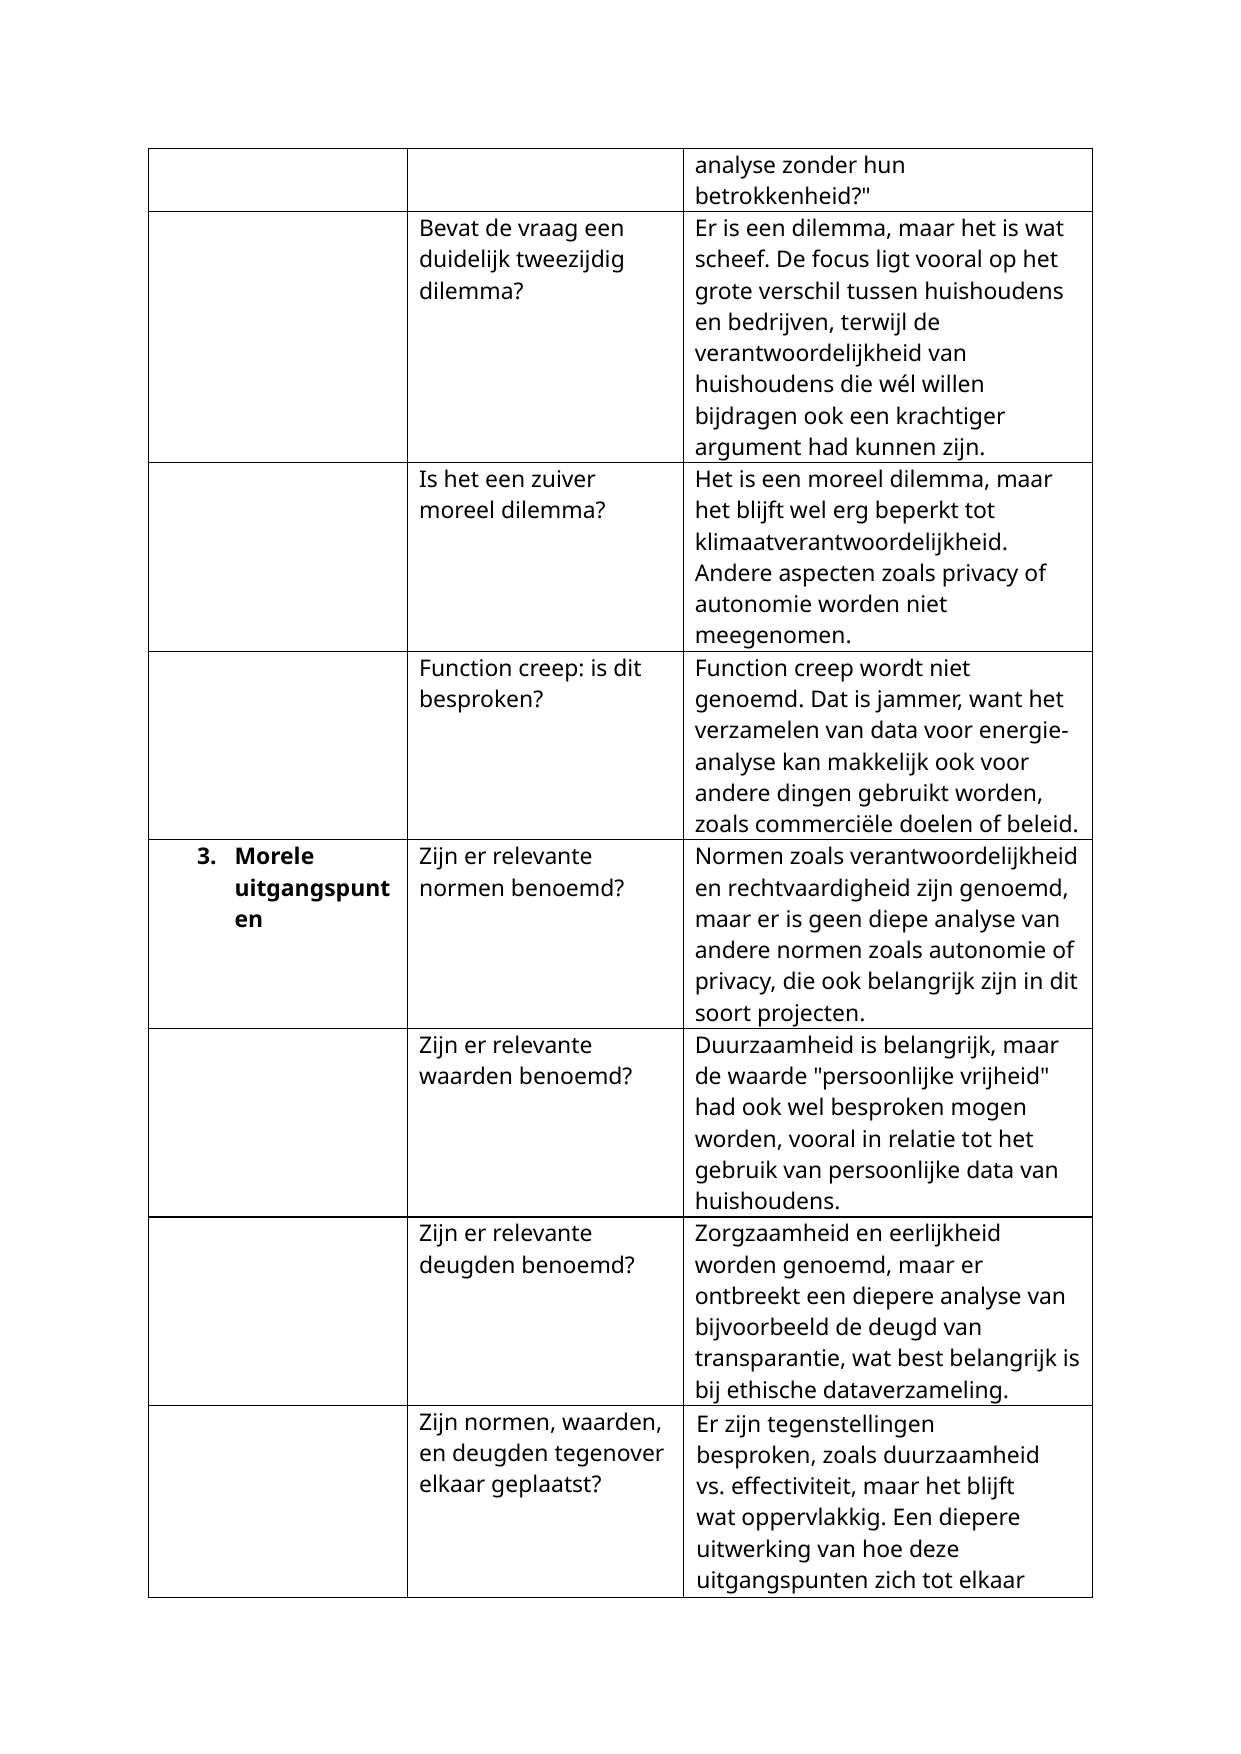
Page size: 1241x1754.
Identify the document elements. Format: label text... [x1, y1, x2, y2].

table_cell Zijn er relevante waarden benoemd? [408, 1029, 683, 1216]
table_cell [684, 1406, 1092, 1597]
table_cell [408, 149, 683, 211]
table_cell Normen zoals verantwoordelijkheid en rechtvaardigheid zijn genoemd, maar er is geen diepe analyse van andere normen zoals autonomie of privacy, die ook belangrijk zijn in dit soort projecten. [684, 840, 1092, 1028]
table_cell [149, 149, 407, 211]
table_cell Function creep wordt niet genoemd. Dat is jammer, want het verzamelen van data voor energie-analyse kan makkelijk ook voor andere dingen gebruikt worden, zoals commerciële doelen of beleid. [684, 652, 1092, 839]
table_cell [408, 1406, 683, 1597]
table_cell Zorgzaamheid en eerlijkheid worden genoemd, maar er ontbreekt een diepere analyse van bijvoorbeeld de deugd van transparantie, wat best belangrijk is bij ethische dataverzameling. [684, 1218, 1092, 1405]
table_cell [149, 1029, 407, 1216]
table_cell Zijn er relevante normen benoemd? [408, 840, 683, 1028]
table_cell [149, 652, 407, 839]
table_cell Bevat de vraag een duidelijk tweezijdig dilemma? [408, 212, 683, 462]
table_cell [149, 463, 407, 651]
table_cell Morele uitgangspunten [149, 840, 407, 1028]
table_cell [149, 212, 407, 462]
table_cell Duurzaamheid is belangrijk, maar de waarde "persoonlijke vrijheid" had ook wel besproken mogen worden, vooral in relatie tot het gebruik van persoonlijke data van huishoudens. [684, 1029, 1092, 1216]
table_cell Is het een zuiver moreel dilemma? [408, 463, 683, 651]
table_cell Het is een moreel dilemma, maar het blijft wel erg beperkt tot klimaatverantwoordelijkheid. Andere aspecten zoals privacy of autonomie worden niet meegenomen. [684, 463, 1092, 651]
table_cell [149, 1406, 407, 1597]
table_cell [684, 149, 1092, 211]
table_cell Er is een dilemma, maar het is wat scheef. De focus ligt vooral op het grote verschil tussen huishoudens en bedrijven, terwijl de verantwoordelijkheid van huishoudens die wél willen bijdragen ook een krachtiger argument had kunnen zijn. [684, 212, 1092, 462]
table_cell [149, 1218, 407, 1405]
table_cell Zijn er relevante deugden benoemd? [408, 1218, 683, 1405]
table_cell Function creep: is dit besproken? [408, 652, 683, 839]
